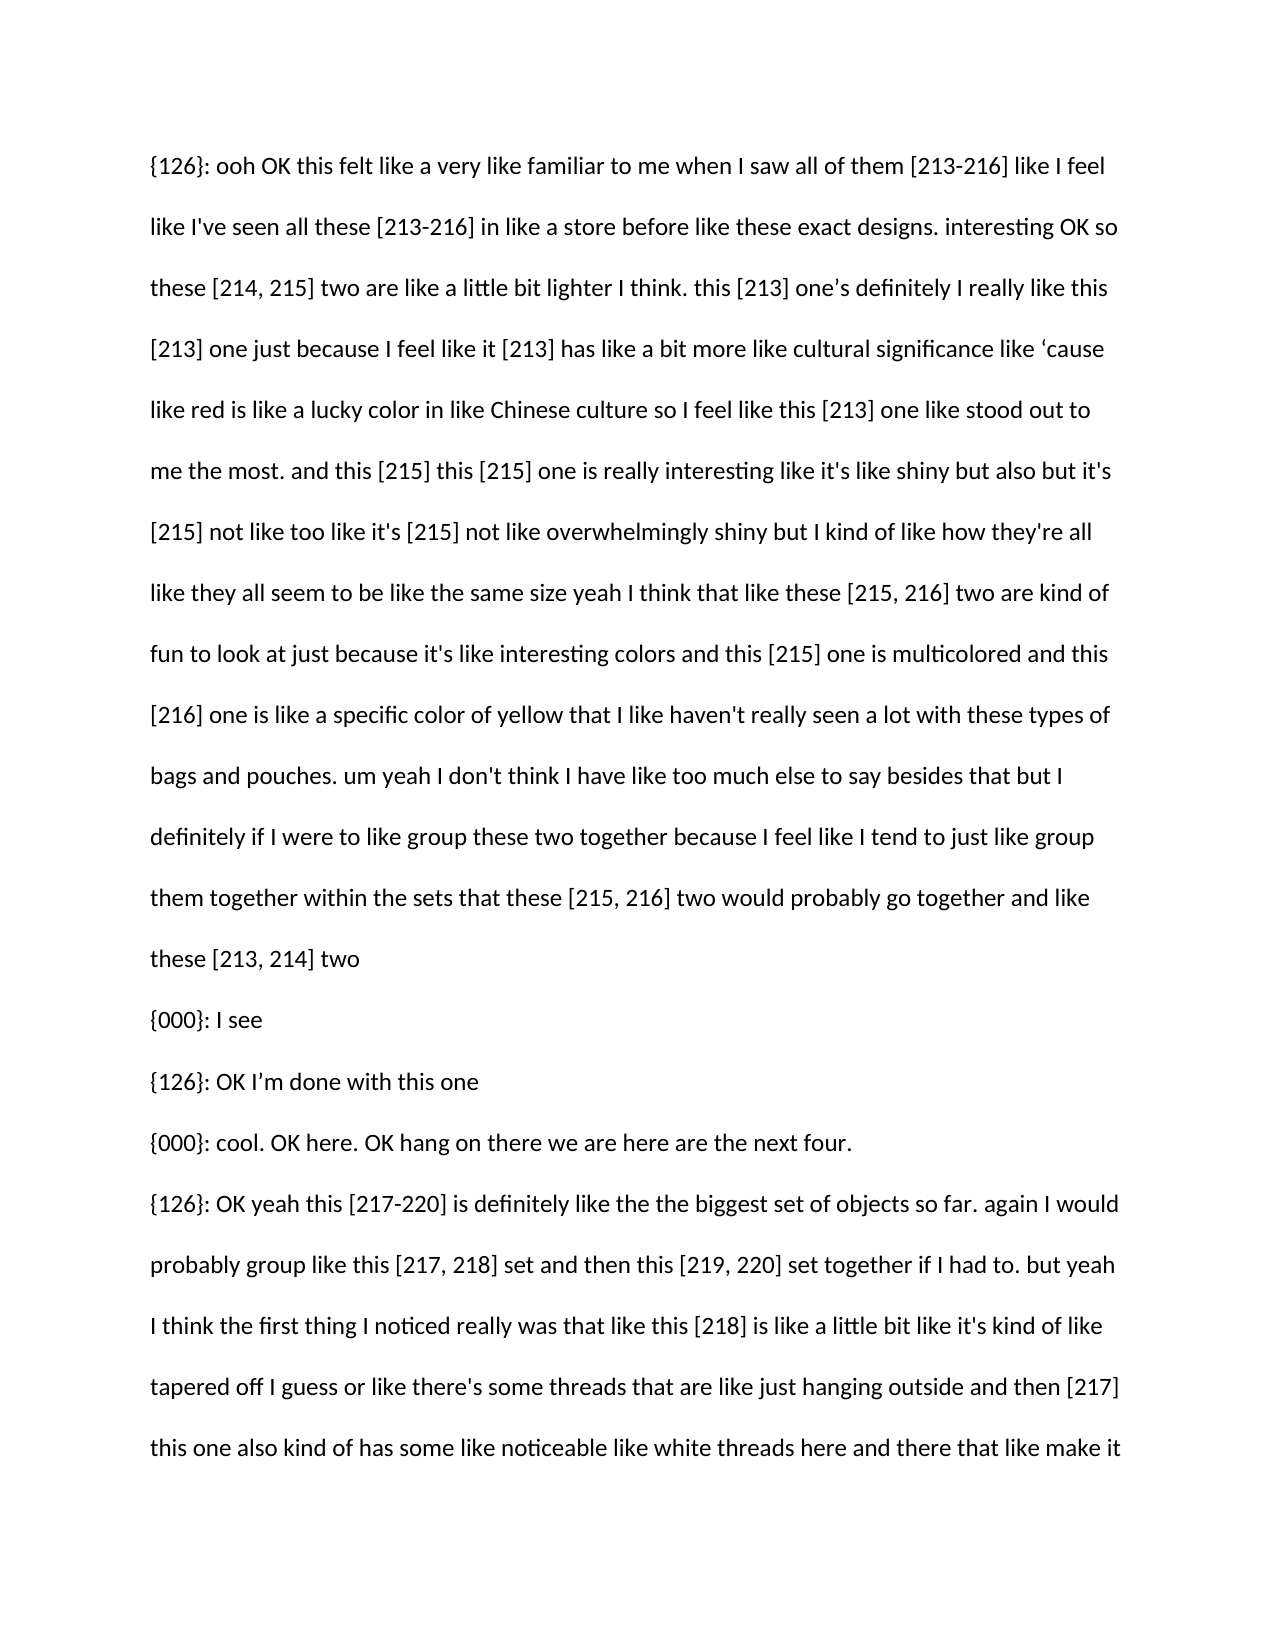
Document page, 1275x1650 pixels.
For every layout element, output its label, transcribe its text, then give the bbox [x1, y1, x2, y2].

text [150, 1188, 1125, 1462]
text {126}: OK I’m done with this one [150, 1066, 1125, 1096]
text {000}: cool. OK here. OK hang on there we are here are the next four. [150, 1127, 1125, 1157]
text {000}: I see [150, 1004, 1125, 1035]
text {126}: ooh OK this felt like a very like familiar to me when I saw all of them [213-216] like I feel like I've seen all these [213-216] in like a store before like these exact designs. interesting OK so these [214, 215] two are like a little bit lighter I think. this [213] one’s definitely I really like this [213] one just because I feel like it [213] has like a bit more like cultural significance like ‘cause like red is like a lucky color in like Chinese culture so I feel like this [213] one like stood out to me the most. and this [215] this [215] one is really interesting like it's like shiny but also but it's [215] not like too like it's [215] not like overwhelmingly shiny but I kind of like how they're all like they all seem to be like the same size yeah I think that like these [215, 216] two are kind of fun to look at just because it's like interesting colors and this [215] one is multicolored and this [216] one is like a specific color of yellow that I like haven't really seen a lot with these types of bags and pouches. um yeah I don't think I have like too much else to say besides that but I definitely if I were to like group these two together because I feel like I tend to just like group them together within the sets that these [215, 216] two would probably go together and like these [213, 214] two [150, 150, 1125, 974]
